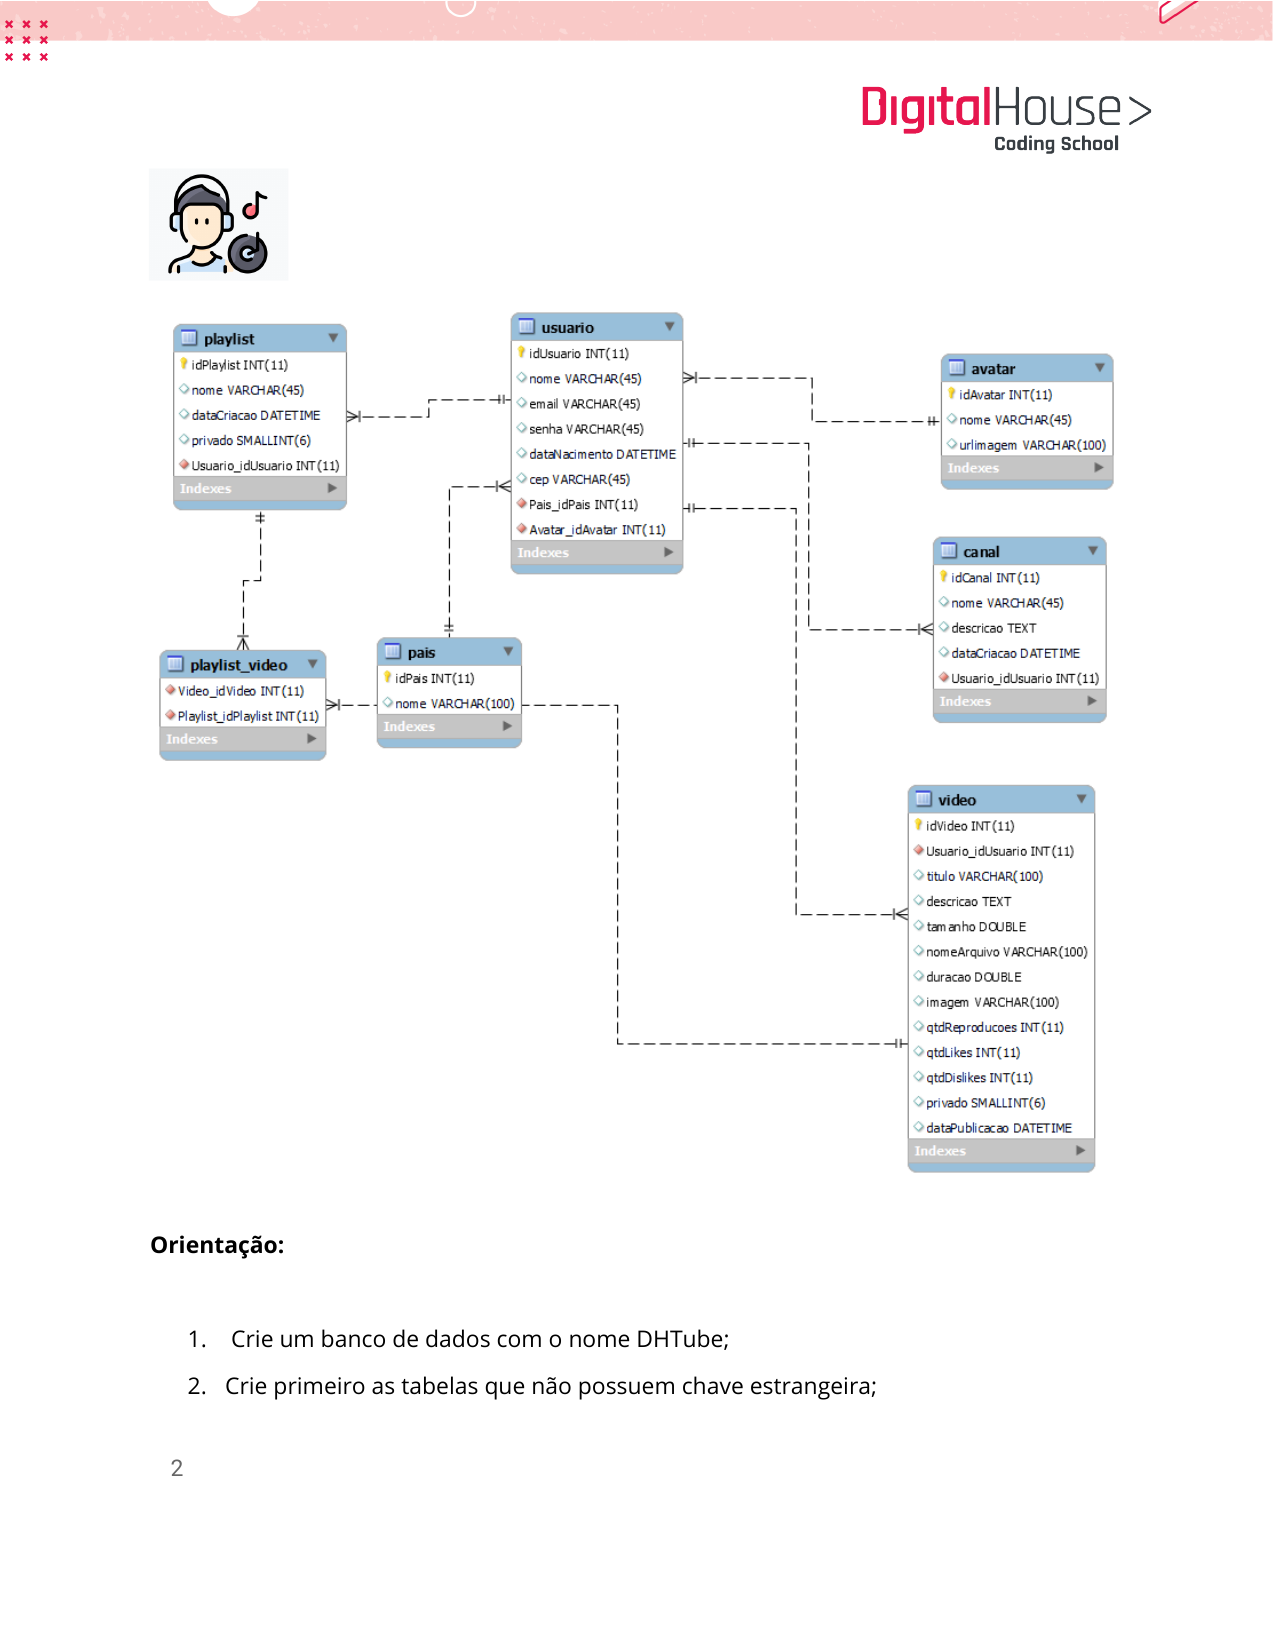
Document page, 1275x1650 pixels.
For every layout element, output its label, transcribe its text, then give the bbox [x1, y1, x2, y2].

picture [148, 301, 1124, 1183]
text Orientação: [150, 1229, 1125, 1261]
list Crie primeiro as tabelas que não possuem chave estrangeira; [187, 1370, 1125, 1401]
list Crie um banco de dados com o nome DHTube; [187, 1323, 1125, 1354]
picture [0, 1, 1273, 281]
